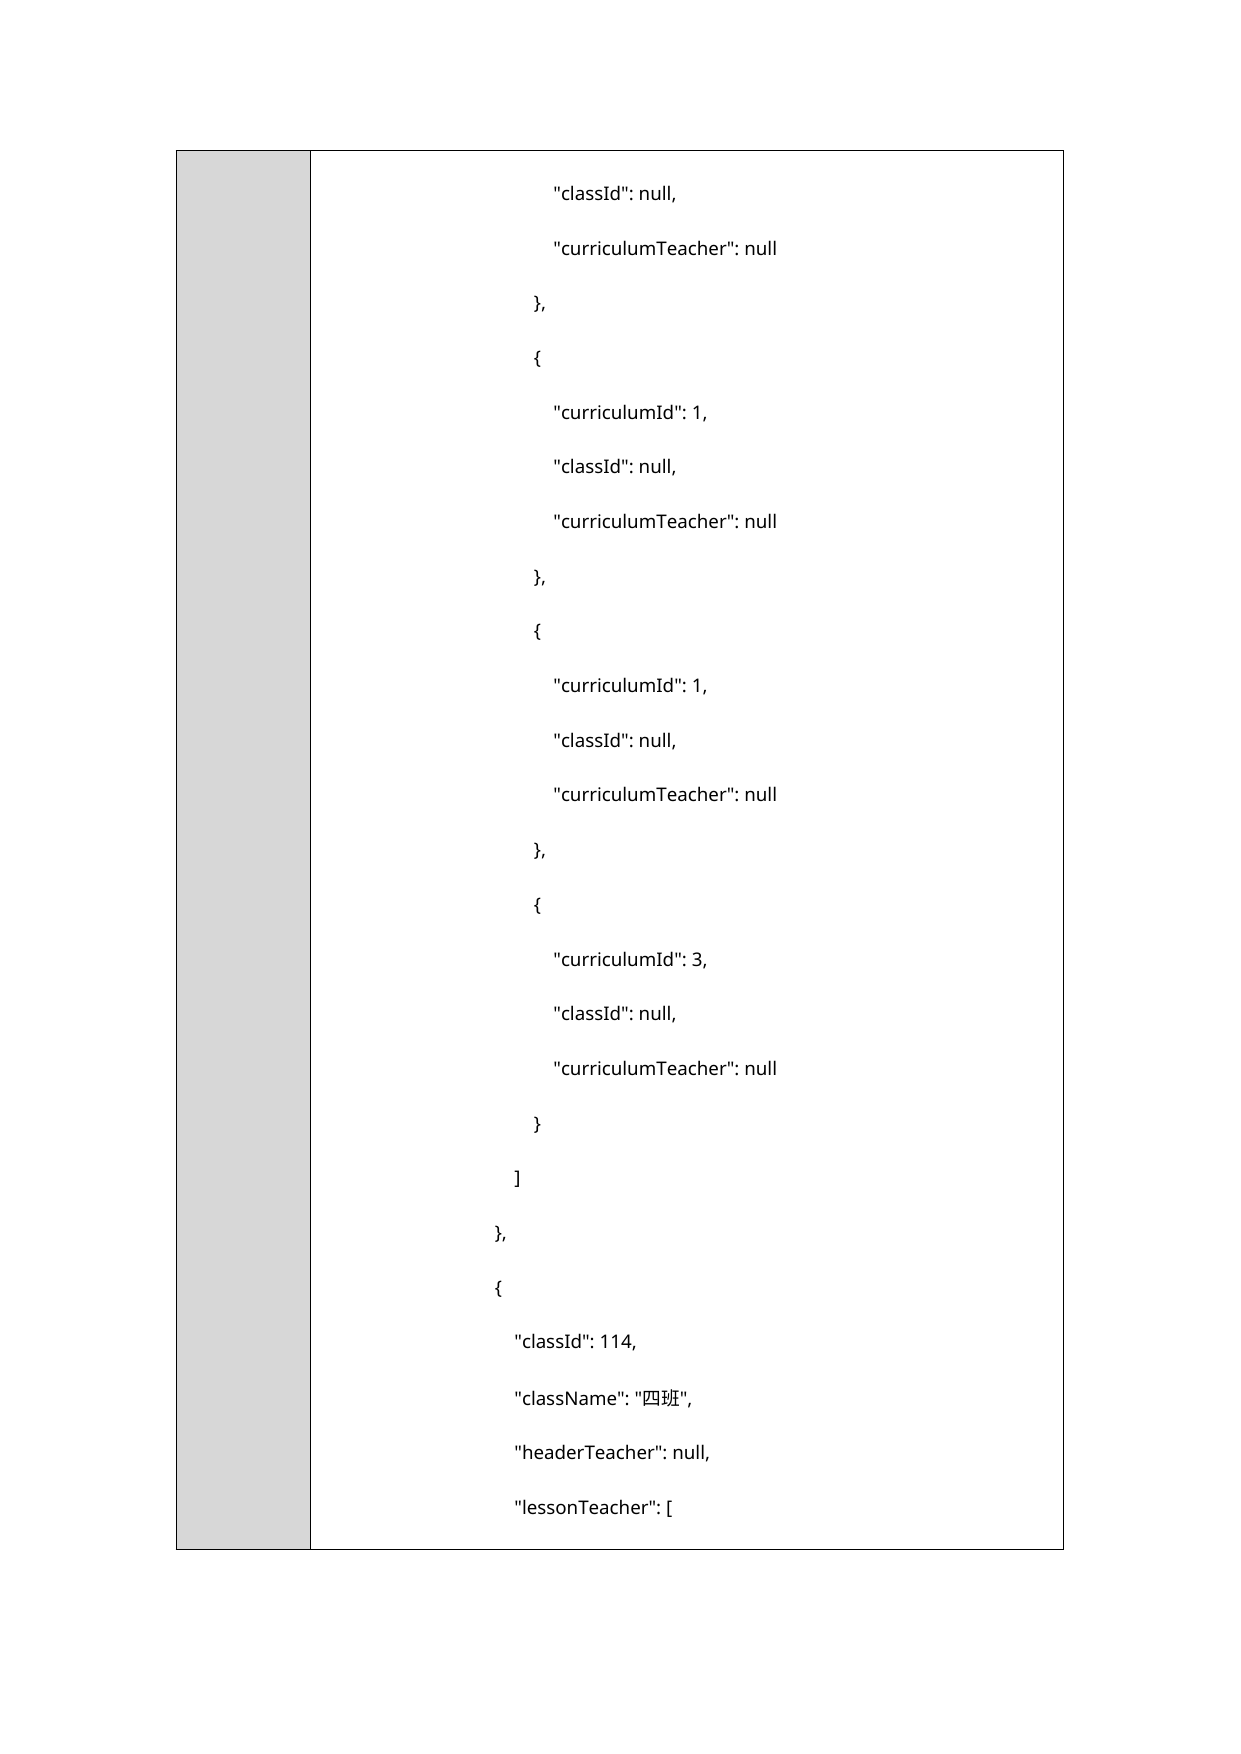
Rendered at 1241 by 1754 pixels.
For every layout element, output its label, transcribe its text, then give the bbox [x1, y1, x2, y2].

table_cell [311, 151, 1063, 1549]
table_cell 输出参数 [177, 151, 310, 1549]
